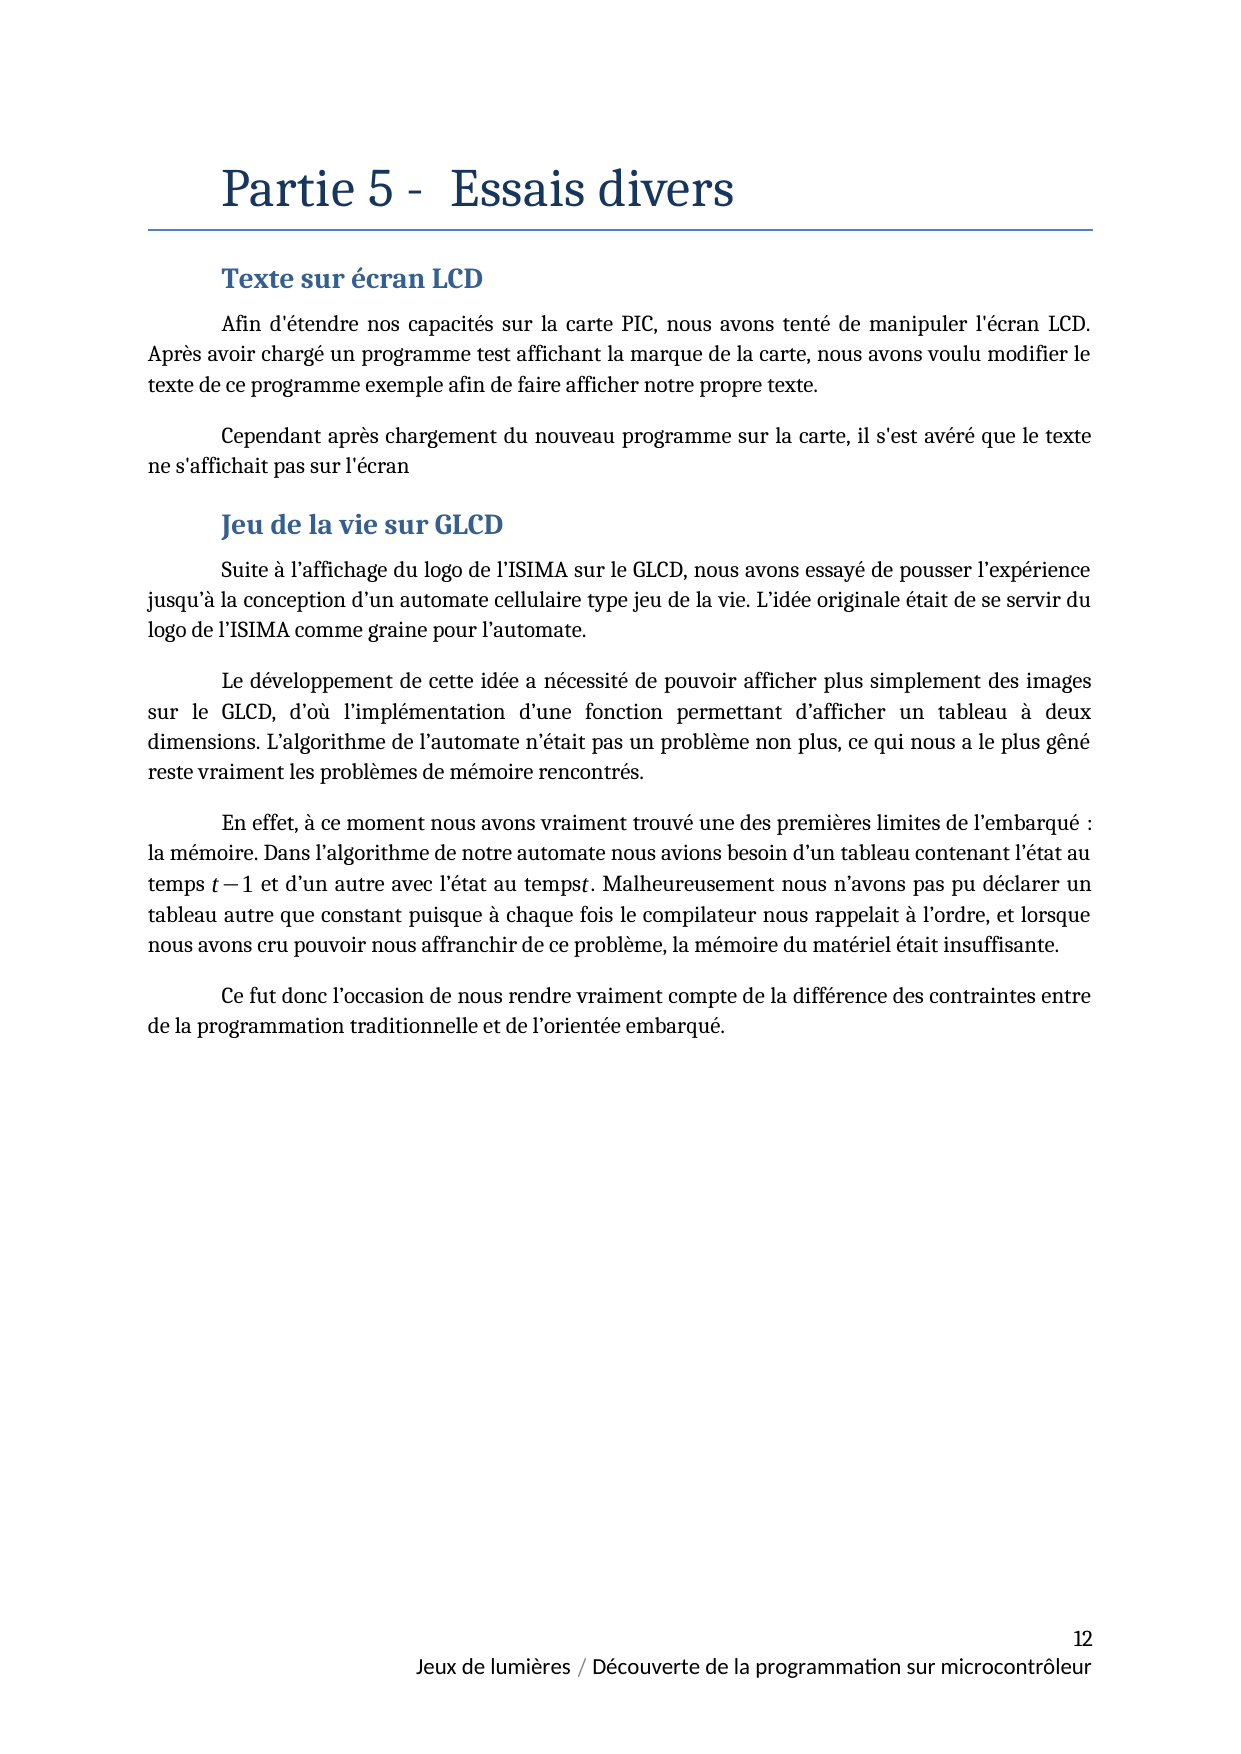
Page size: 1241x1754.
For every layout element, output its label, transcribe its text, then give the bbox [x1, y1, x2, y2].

subtitle Texte sur écran LCD [148, 262, 1093, 296]
text Suite à l’affichage du logo de l’ISIMA sur le GLCD, nous avons essayé de pousser l’expérience jusqu’à la conception d’un automate cellulaire type jeu de la vie. L’idée originale était de se servir du logo de l’ISIMA comme graine pour l’automate. [148, 557, 1093, 643]
text Essais divers [148, 158, 1093, 229]
text Ce fut donc l’occasion de nous rendre vraiment compte de la différence des contraintes entre de la programmation traditionnelle et de l’orientée embarqué. [148, 983, 1093, 1039]
text Le développement de cette idée a nécessité de pouvoir afficher plus simplement des images sur le GLCD, d’où l’implémentation d’une fonction permettant d’afficher un tableau à deux dimensions. L’algorithme de l’automate n’était pas un problème non plus, ce qui nous a le plus gêné reste vraiment les problèmes de mémoire rencontrés. [148, 668, 1093, 785]
text En effet, à ce moment nous avons vraiment trouvé une des premières limites de l’embarqué : la mémoire. Dans l’algorithme de notre automate nous avions besoin d’un tableau contenant l’état au temps et d’un autre avec l’état au temps. Malheureusement nous n’avons pas pu déclarer un tableau autre que constant puisque à chaque fois le compilateur nous rappelait à l’ordre, et lorsque nous avons cru pouvoir nous affranchir de ce problème, la mémoire du matériel était insuffisante. [148, 810, 1093, 958]
text Cependant après chargement du nouveau programme sur la carte, il s'est avéré que le texte ne s'affichait pas sur l'écran [148, 422, 1093, 479]
text Afin d'étendre nos capacités sur la carte PIC, nous avons tenté de manipuler l'écran LCD. Après avoir chargé un programme test affichant la marque de la carte, nous avons voulu modifier le texte de ce programme exemple afin de faire afficher notre propre texte. [148, 311, 1093, 398]
subtitle Jeu de la vie sur GLCD [148, 508, 1093, 541]
